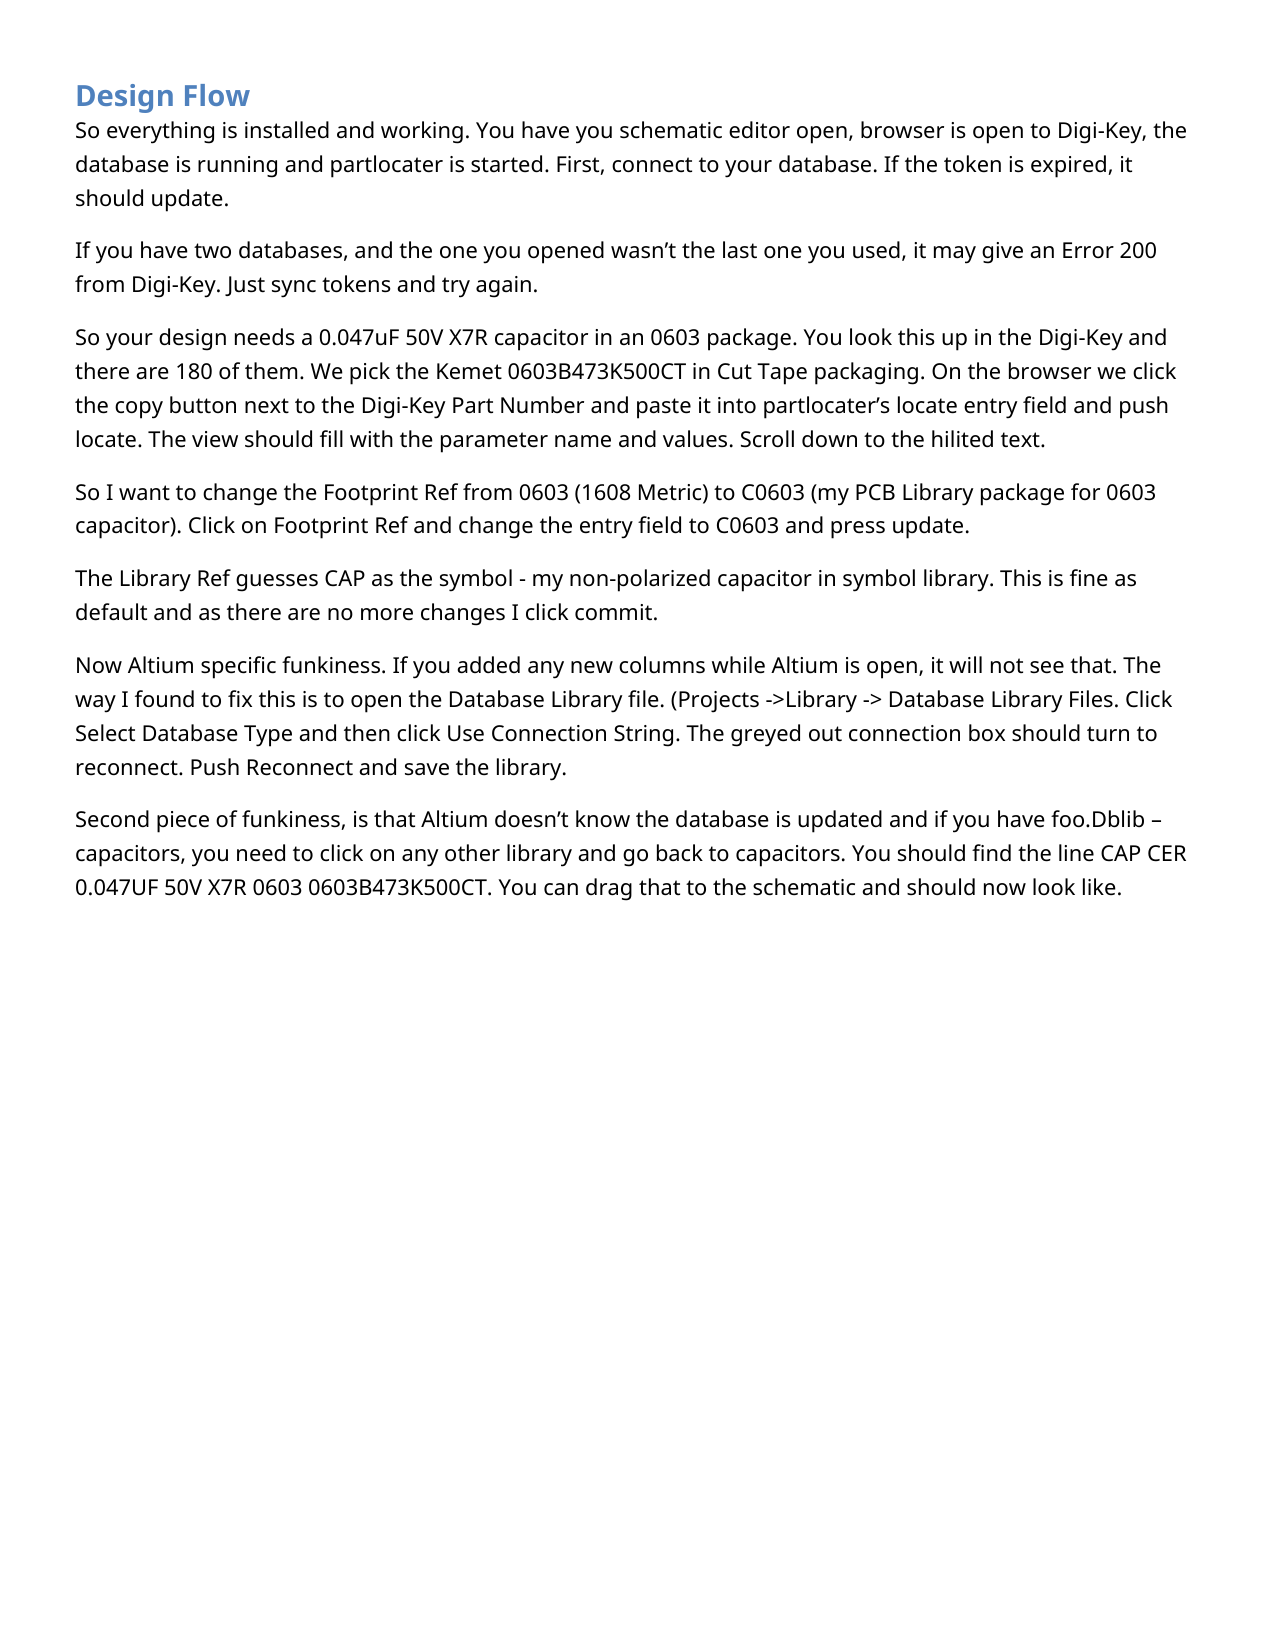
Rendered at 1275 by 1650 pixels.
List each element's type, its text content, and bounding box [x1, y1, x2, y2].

text The Library Ref guesses CAP as the symbol - my non-polarized capacitor in symbol library. This is fine as default and as there are no more changes I click commit. [75, 563, 1200, 627]
text Second piece of funkiness, is that Altium doesn’t know the database is updated and if you have foo.Dblib – capacitors, you need to click on any other library and go back to capacitors. You should find the line CAP CER 0.047UF 50V X7R 0603 0603B473K500CT. You can drag that to the schematic and should now look like. [75, 804, 1200, 902]
subtitle Design Flow [75, 75, 1200, 115]
text Now Altium specific funkiness. If you added any new columns while Altium is open, it will not see that. The way I found to fix this is to open the Database Library file. (Projects ->Library -> Database Library Files. Click Select Database Type and then click Use Connection String. The greyed out connection box should turn to reconnect. Push Reconnect and save the library. [75, 650, 1200, 782]
text So everything is installed and working. You have you schematic editor open, browser is open to Digi-Key, the database is running and partlocater is started. First, connect to your database. If the token is expired, it should update. [75, 115, 1200, 212]
text If you have two databases, and the one you opened wasn’t the last one you used, it may give an Error 200 from Digi-Key. Just sync tokens and try again. [75, 235, 1200, 299]
text So I want to change the Footprint Ref from 0603 (1608 Metric) to C0603 (my PCB Library package for 0603 capacitor). Click on Footprint Ref and change the entry field to C0603 and press update. [75, 477, 1200, 540]
text So your design needs a 0.047uF 50V X7R capacitor in an 0603 package. You look this up in the Digi-Key and there are 180 of them. We pick the Kemet 0603B473K500CT in Cut Tape packaging. On the browser we click the copy button next to the Digi-Key Part Number and paste it into partlocater’s locate entry field and push locate. The view should fill with the parameter name and values. Scroll down to the hilited text. [75, 322, 1200, 454]
